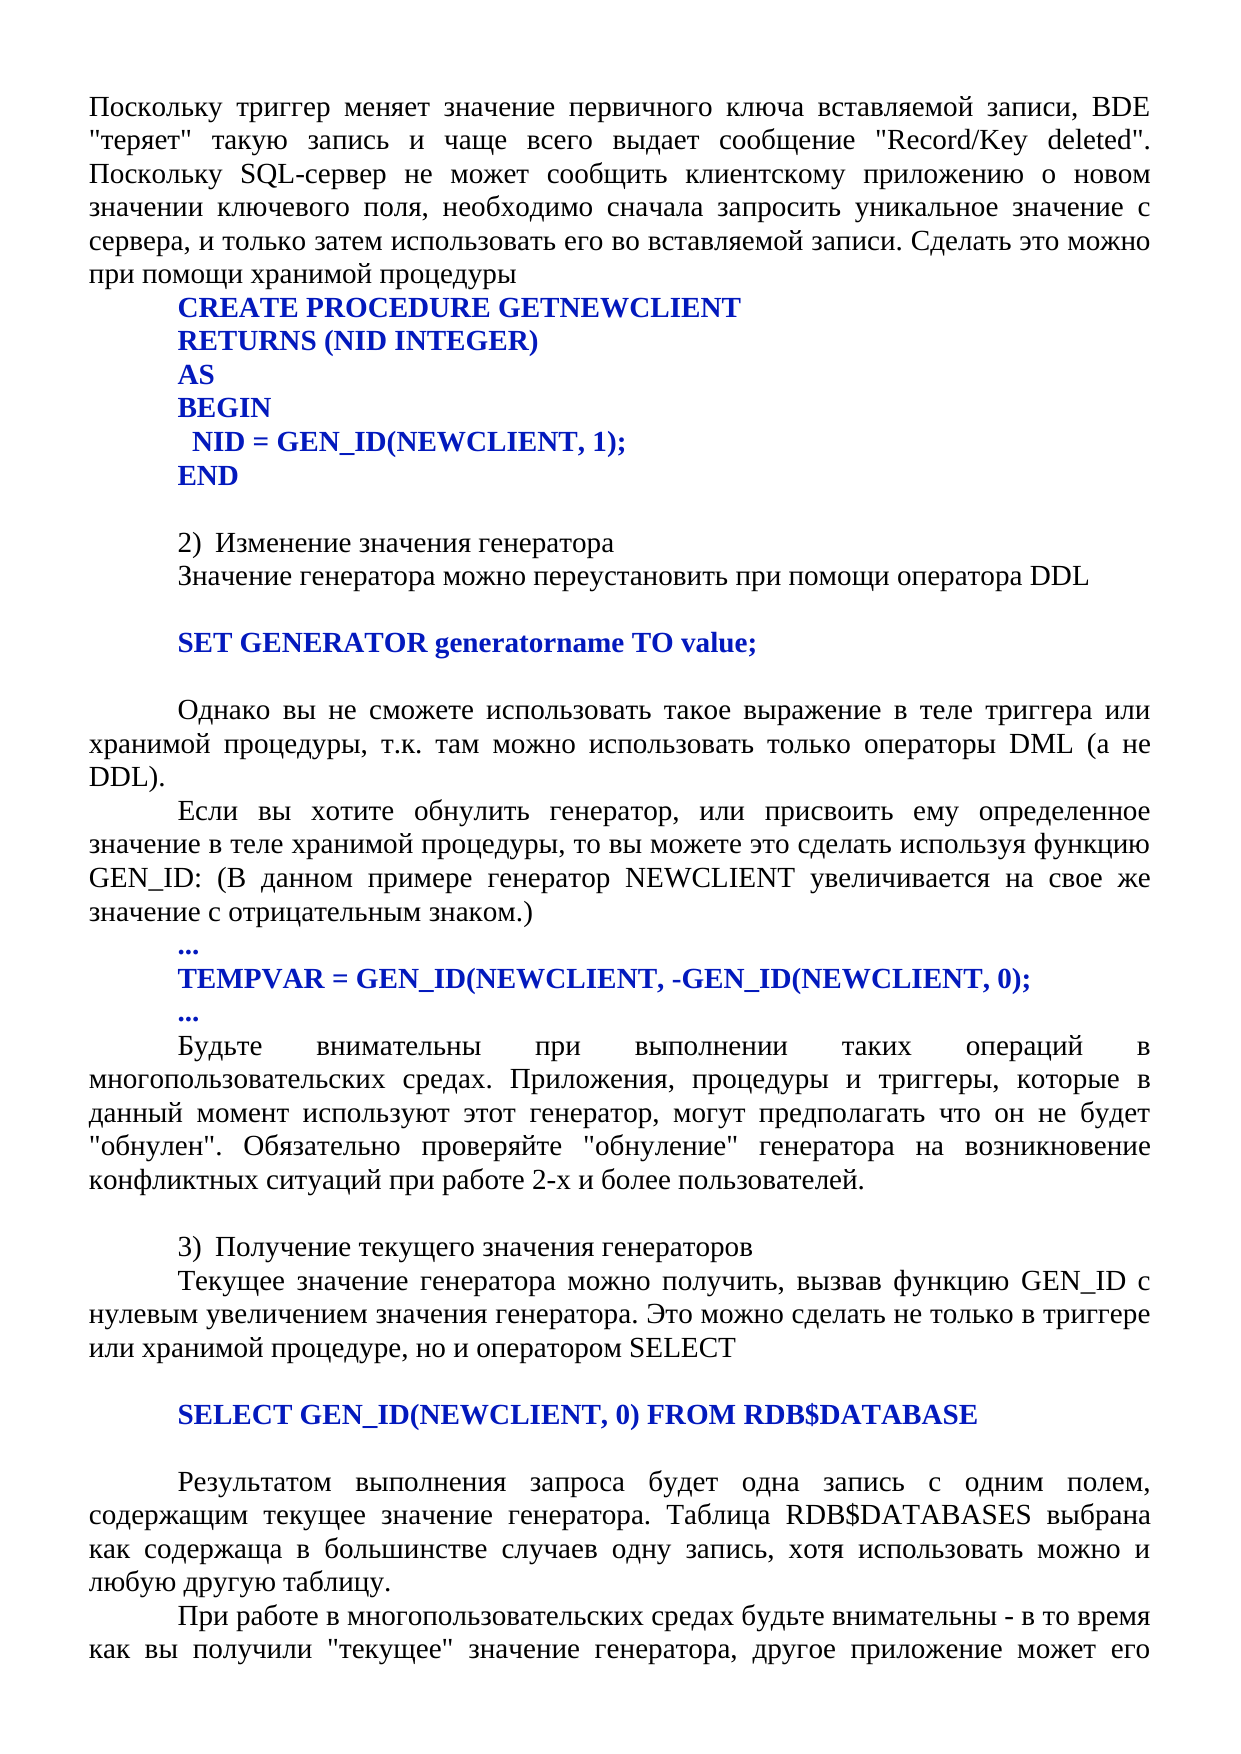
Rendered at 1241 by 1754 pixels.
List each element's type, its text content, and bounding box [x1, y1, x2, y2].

text Значение генератора можно переустановить при помощи оператора DDL [89, 558, 1152, 592]
text AS [89, 357, 1152, 391]
list Получение текущего значения генераторов [177, 1229, 1152, 1263]
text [89, 1598, 1152, 1665]
text Текущее значение генератора можно получить, вызвав функцию GEN_ID с нулевым увеличением значения генератора. Это можно сделать не только в триггере или хранимой процедуре, но и оператором SELECT [89, 1263, 1152, 1363]
text SET GENERATOR generatorname TO value; [89, 625, 1152, 659]
text Будьте внимательны при выполнении таких операций в многопользовательских средах. Приложения, процедуры и триггеры, которые в данный момент используют этот генератор, могут предполагать что он не будет "обнулен". Обязательно проверяйте "обнуление" генератора на возникновение конфликтных ситуаций при работе 2-х и более пользователей. [89, 1028, 1152, 1196]
text ... [89, 927, 1152, 961]
text Если вы хотите обнулить генератор, или присвоить ему определенное значение в теле хранимой процедуры, то вы можете это сделать используя функцию GEN_ID: (В данном примере генератор NEWCLIENT увеличивается на свое же значение с отрицательным знаком.) [89, 793, 1152, 927]
text ... [89, 994, 1152, 1028]
text SELECT GEN_ID(NEWCLIENT, 0) FROM RDB$DATABASE [89, 1397, 1152, 1430]
text BEGIN [89, 391, 1152, 424]
text END [89, 458, 1152, 491]
text TEMPVAR = GEN_ID(NEWCLIENT, -GEN_ID(NEWCLIENT, 0); [89, 961, 1152, 994]
text NID = GEN_ID(NEWCLIENT, 1); [89, 424, 1152, 458]
list Изменение значения генератора [177, 525, 1152, 558]
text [89, 89, 1152, 290]
text RETURNS (NID INTEGER) [89, 323, 1152, 357]
text Результатом выполнения запроса будет одна запись с одним полем, содержащим текущее значение генератора. Таблица RDB$DATABASES выбрана как содержаща в большинстве случаев одну запись, хотя использовать можно и любую другую таблицу. [89, 1464, 1152, 1598]
text CREATE PROCEDURE GETNEWCLIENT [89, 290, 1152, 323]
text Однако вы не сможете использовать такое выражение в теле триггера или хранимой процедуры, т.к. там можно использовать только операторы DML (а не DDL). [89, 692, 1152, 793]
